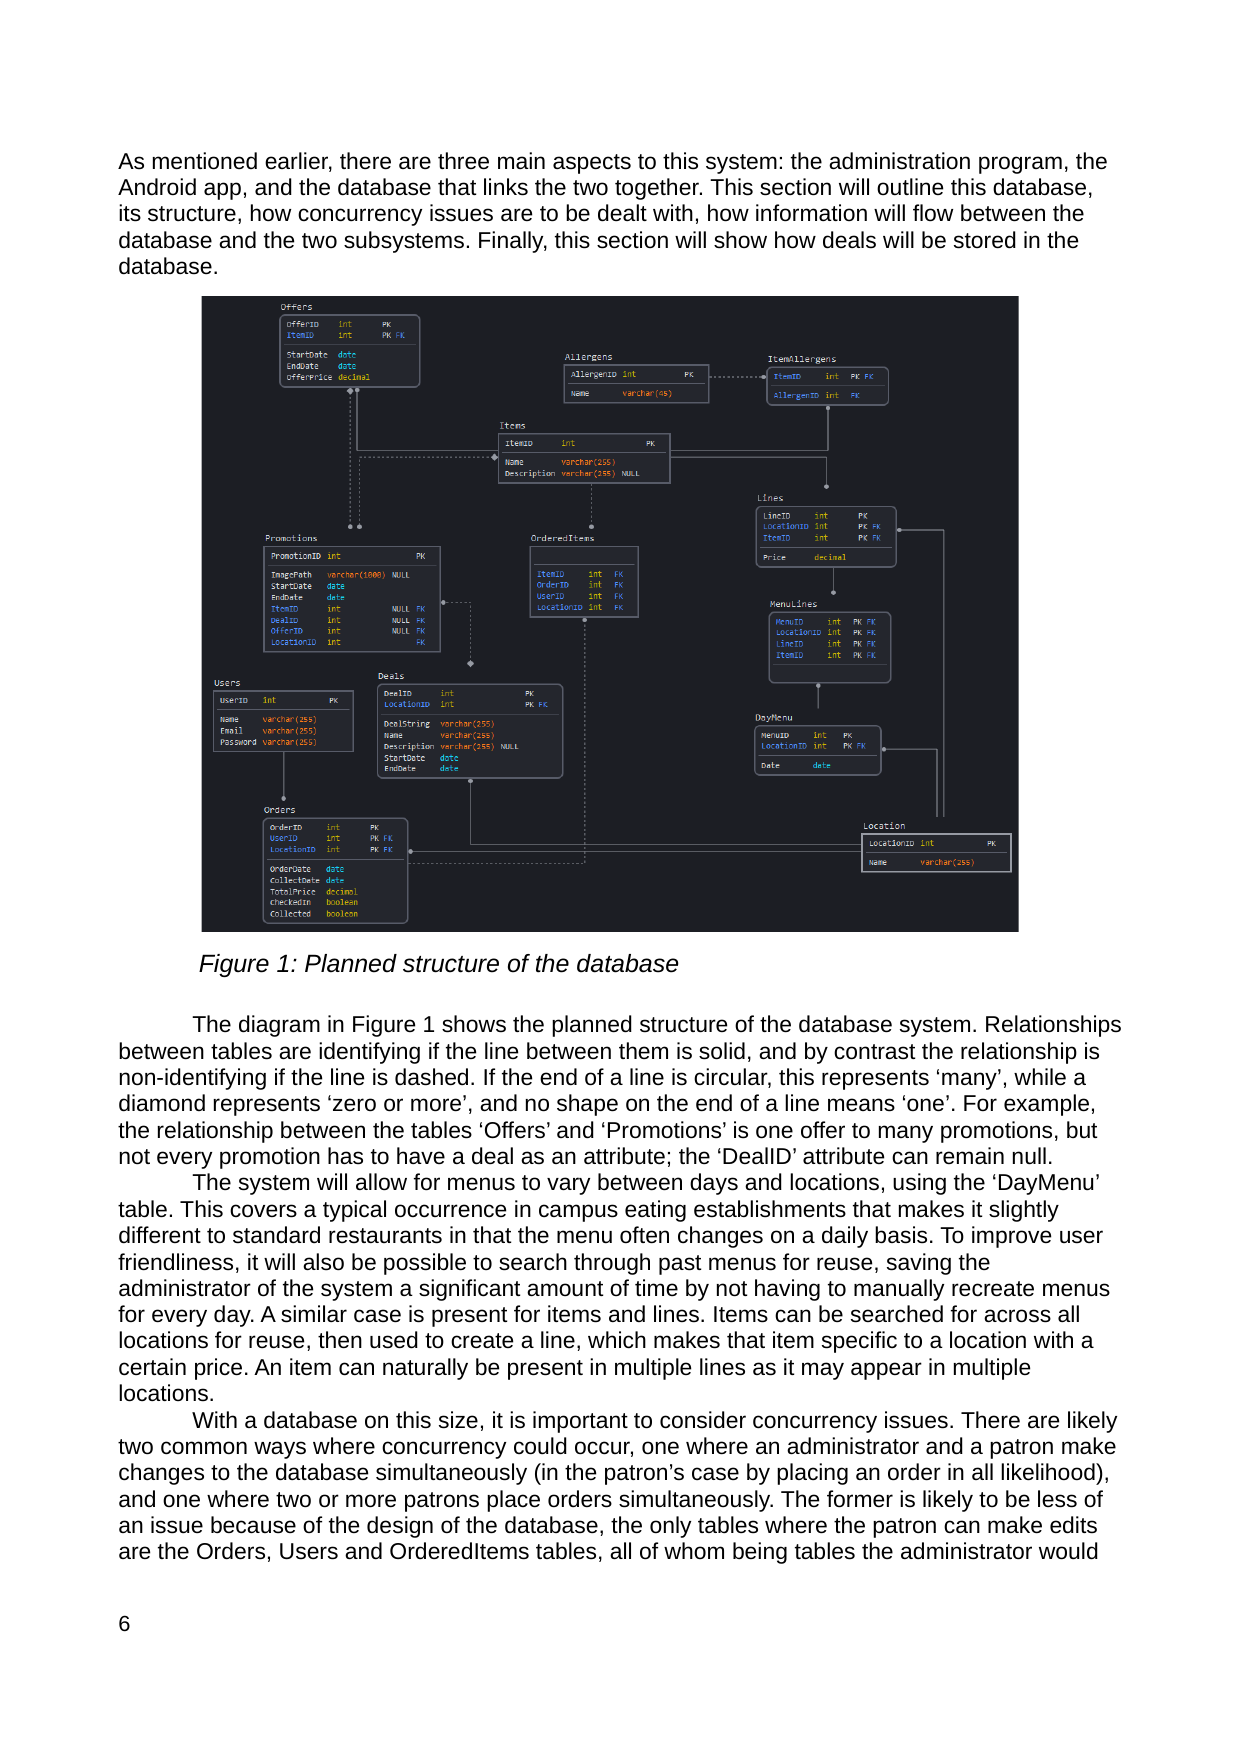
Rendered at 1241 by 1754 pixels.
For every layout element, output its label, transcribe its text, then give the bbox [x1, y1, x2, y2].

text The system will allow for menus to vary between days and locations, using the ‘DayMenu’ table. This covers a typical occurrence in campus eating establishments that makes it slightly different to standard restaurants in that the menu often changes on a daily basis. To improve user friendliness, it will also be possible to search through past menus for reuse, saving the administrator of the system a significant amount of time by not having to manually recreate menus for every day. A similar case is present for items and lines. Items can be searched for across all locations for reuse, then used to create a line, which makes that item specific to a location with a certain price. An item can naturally be present in multiple lines as it may appear in multiple locations. [118, 1169, 1122, 1407]
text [118, 1407, 1122, 1565]
picture [201, 296, 1019, 932]
text As mentioned earlier, there are three main aspects to this system: the administration program, the Android app, and the database that links the two together. This section will outline this database, its structure, how concurrency issues are to be dealt with, how information will flow between the database and the two subsystems. Finally, this section will show how deals will be stored in the database. [118, 148, 1122, 279]
